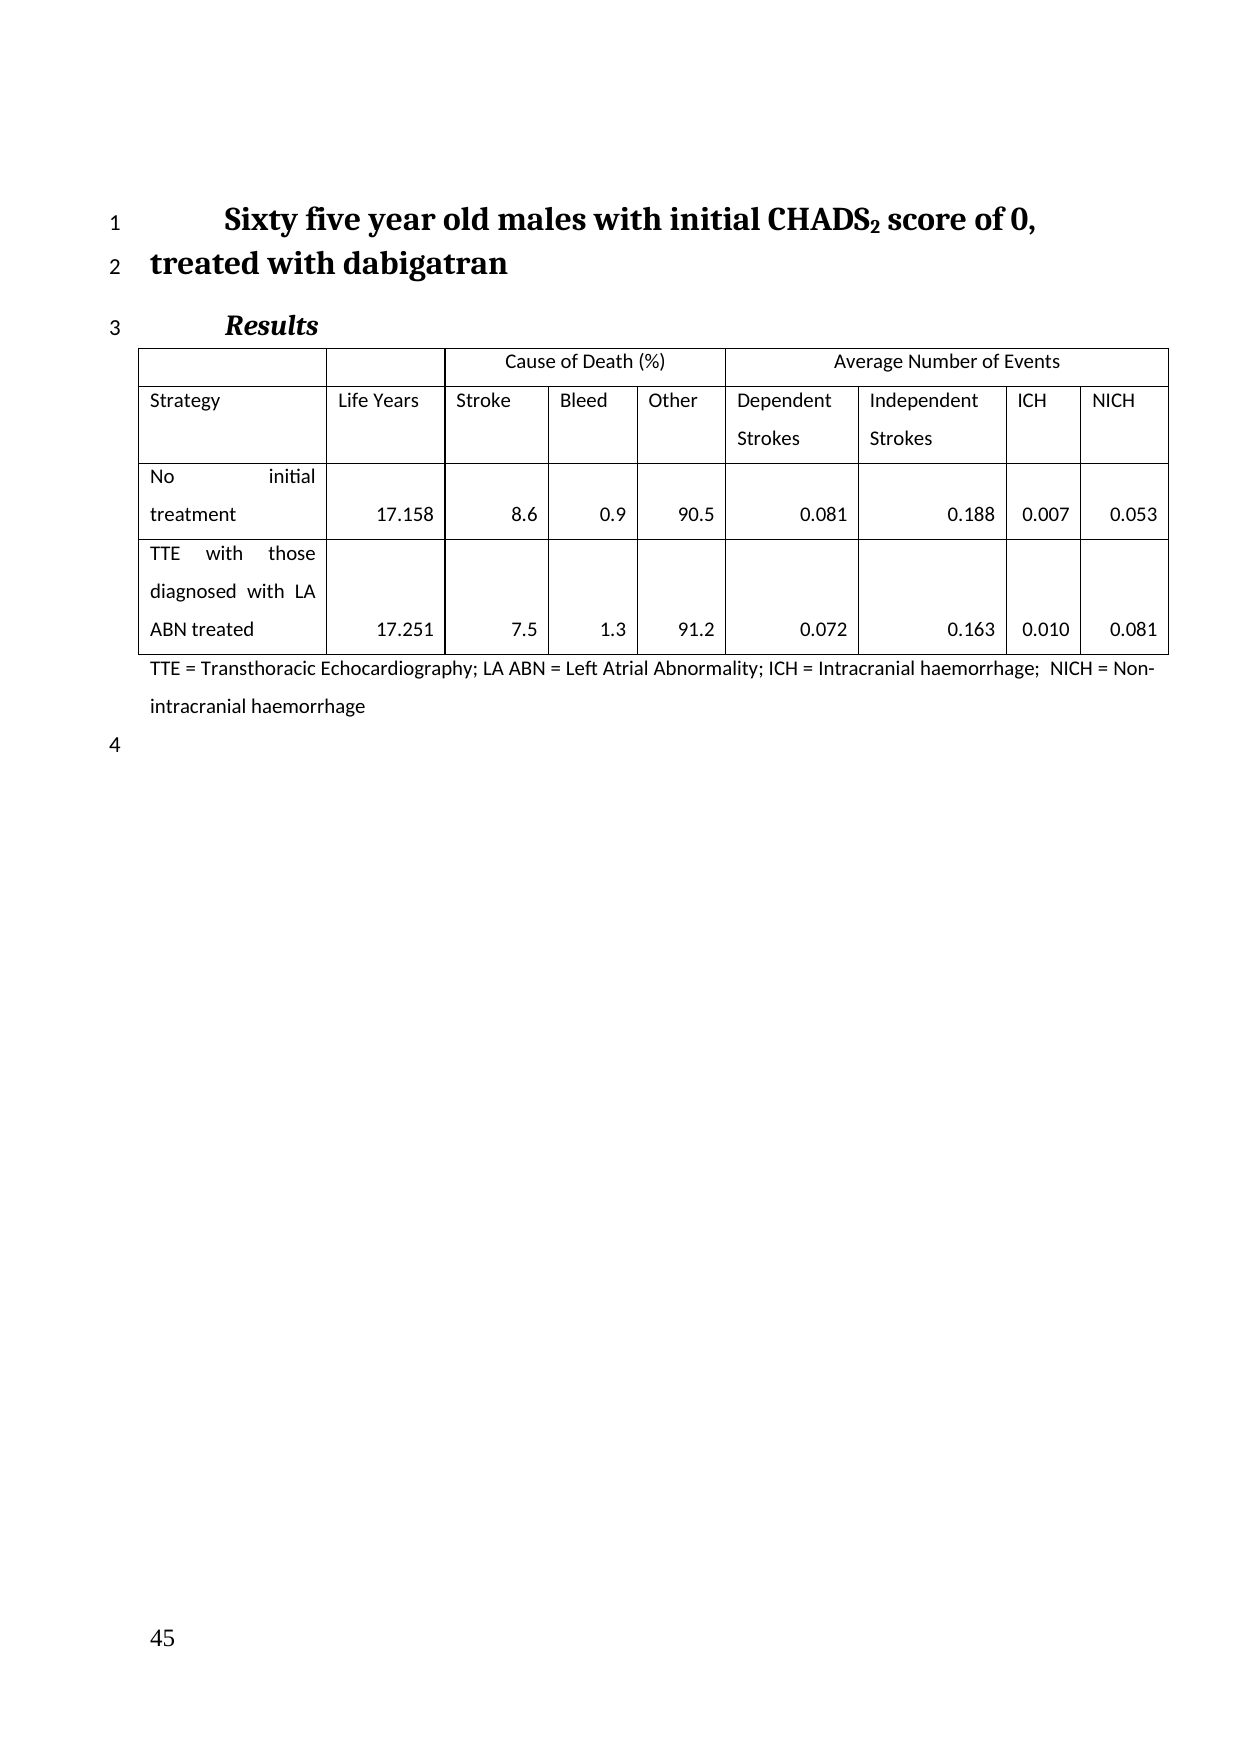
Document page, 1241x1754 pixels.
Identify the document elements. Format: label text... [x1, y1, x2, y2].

table_cell NICH [1081, 387, 1168, 462]
table_cell TTE with those diagnosed with LA ABN treated [139, 540, 326, 654]
table_cell 17.251 [327, 540, 444, 654]
subtitle Results [150, 309, 1090, 342]
table_cell 0.163 [859, 540, 1006, 654]
table_header Average Number of Events [726, 349, 1168, 386]
table_header Cause of Death (%) [446, 349, 725, 386]
table_cell 0.010 [1007, 540, 1080, 654]
table_cell 0.053 [1081, 464, 1168, 539]
table_cell 17.158 [327, 464, 444, 539]
table_cell Life Years [327, 387, 444, 462]
table_cell 0.9 [549, 464, 637, 539]
table_cell 0.081 [1081, 540, 1168, 654]
table_cell 0.188 [859, 464, 1006, 539]
table_cell ICH [1007, 387, 1080, 462]
table_cell Stroke [446, 387, 548, 462]
table_cell Dependent Strokes [726, 387, 858, 462]
table_cell 7.5 [446, 540, 548, 654]
table_cell 0.072 [726, 540, 858, 654]
subtitle Sixty five year old males with initial CHADS2 score of 0, treated with dabigatran [150, 200, 1090, 282]
table_cell Strategy [139, 387, 326, 462]
table_cell 1.3 [549, 540, 637, 654]
table_cell Independent Strokes [859, 387, 1006, 462]
table_header [139, 349, 326, 386]
table_cell 90.5 [638, 464, 725, 539]
table_cell 0.081 [726, 464, 858, 539]
table_cell Bleed [549, 387, 637, 462]
table_cell Other [638, 387, 725, 462]
table_cell TTE = Transthoracic Echocardiography; LA ABN = Left Atrial Abnormality; ICH = Intracranial haemorrhage; NICH = Non- intracranial haemorrhage [139, 655, 1168, 730]
table_cell 0.007 [1007, 464, 1080, 539]
table_cell 91.2 [638, 540, 725, 654]
table_cell No initial treatment [139, 464, 326, 539]
table_cell 8.6 [446, 464, 548, 539]
table_header [327, 349, 444, 386]
